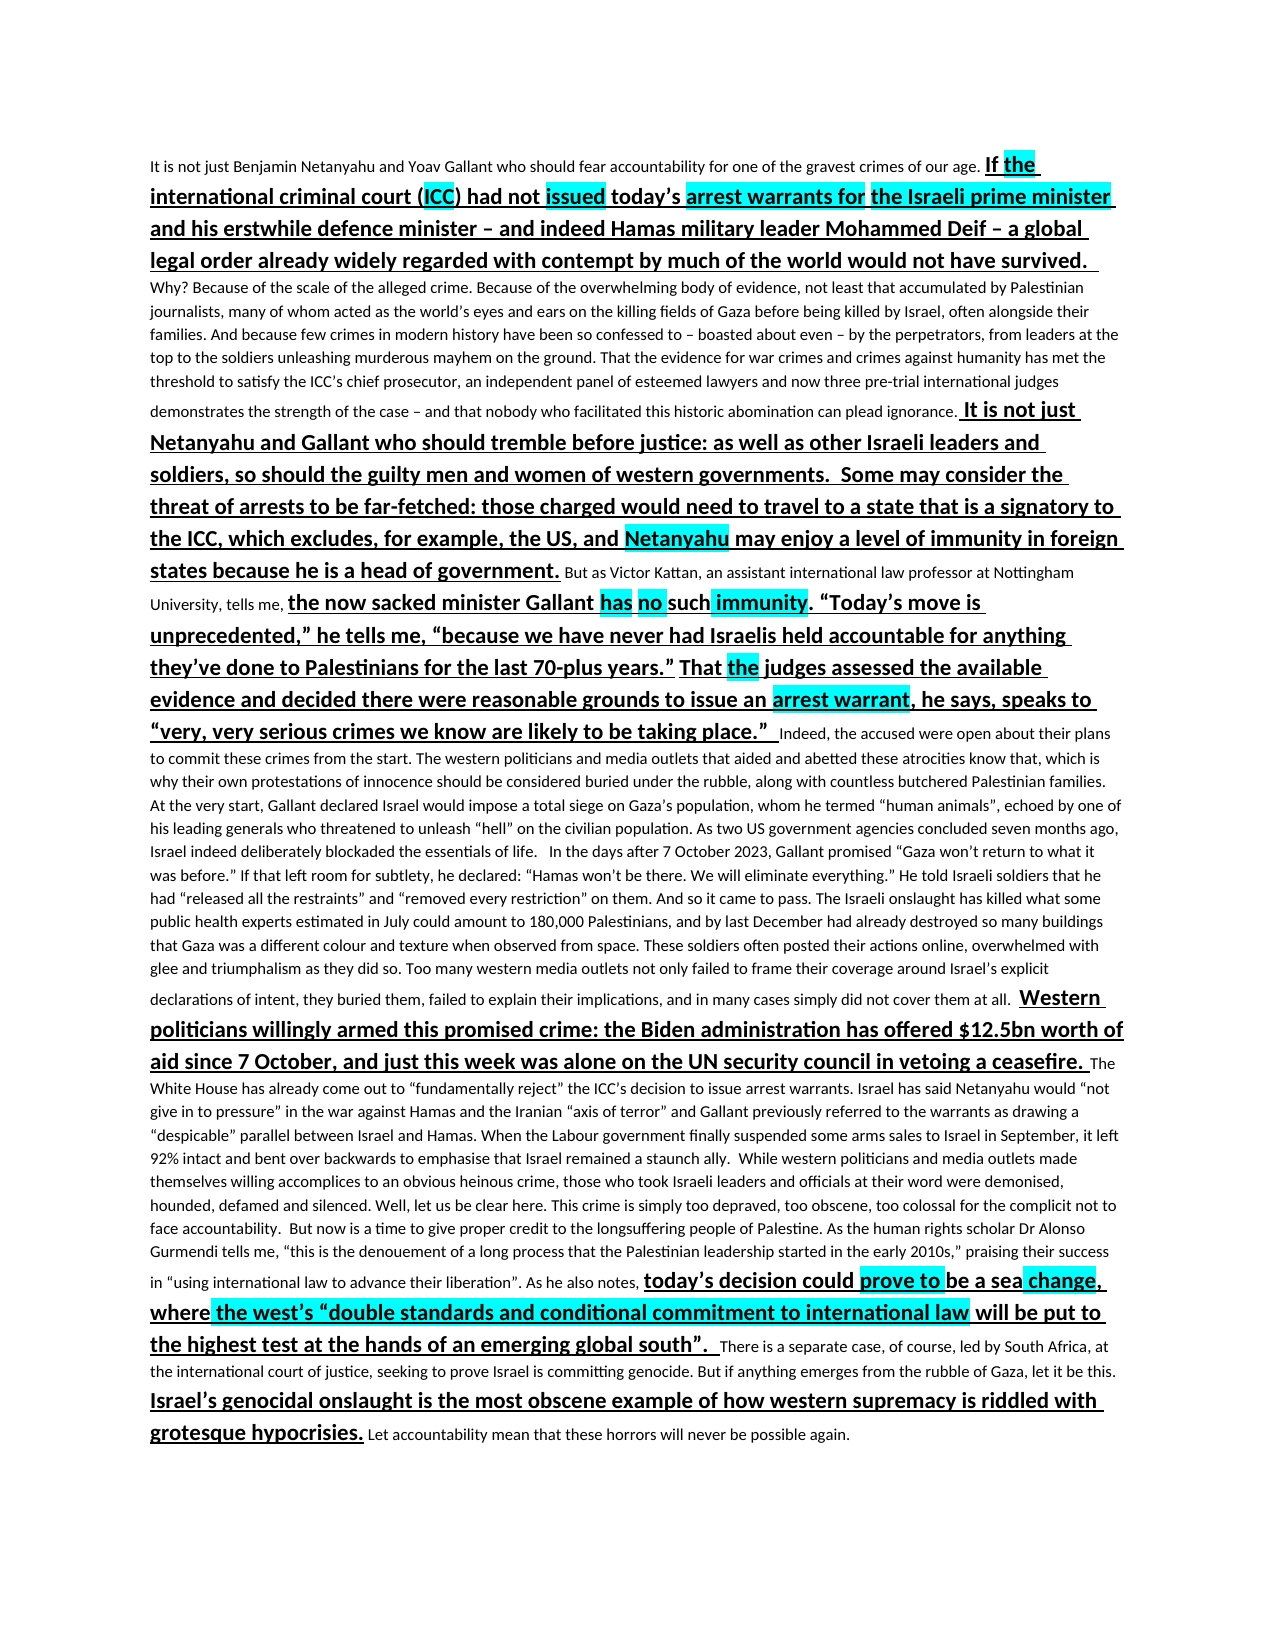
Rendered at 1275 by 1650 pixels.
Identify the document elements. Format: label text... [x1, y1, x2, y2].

text It is not just Benjamin Netanyahu and Yoav Gallant who should fear accountability for one of the gravest crimes of our age. If the international criminal court (ICC) had not issued today’s arrest warrants for the Israeli prime minister and his erstwhile defence minister – and indeed Hamas military leader Mohammed Deif – a global legal order already widely regarded with contempt by much of the world would not have survived. Why? Because of the scale of the alleged crime. Because of the overwhelming body of evidence, not least that accumulated by Palestinian journalists, many of whom acted as the world’s eyes and ears on the killing fields of Gaza before being killed by Israel, often alongside their families. And because few crimes in modern history have been so confessed to – boasted about even – by the perpetrators, from leaders at the top to the soldiers unleashing murderous mayhem on the ground. That the evidence for war crimes and crimes against humanity has met the threshold to satisfy the ICC’s chief prosecutor, an independent panel of esteemed lawyers and now three pre-trial international judges demonstrates the strength of the case – and that nobody who facilitated this historic abomination can plead ignorance. It is not just Netanyahu and Gallant who should tremble before justice: as well as other Israeli leaders and soldiers, so should the guilty men and women of western governments. Some may consider the threat of arrests to be far-fetched: those charged would need to travel to a state that is a signatory to the ICC, which excludes, for example, the US, and Netanyahu may enjoy a level of immunity in foreign states because he is a head of government. But as Victor Kattan, an assistant international law professor at Nottingham University, tells me, the now sacked minister Gallant has no such immunity. “Today’s move is unprecedented,” he tells me, “because we have never had Israelis held accountable for anything they’ve done to Palestinians for the last 70-plus years.” That the judges assessed the available evidence and decided there were reasonable grounds to issue an arrest warrant, he says, speaks to “very, very serious crimes we know are likely to be taking place.” Indeed, the accused were open about their plans to commit these crimes from the start. The western politicians and media outlets that aided and abetted these atrocities know that, which is why their own protestations of innocence should be considered buried under the rubble, along with countless butchered Palestinian families. At the very start, Gallant declared Israel would impose a total siege on Gaza’s population, whom he termed “human animals”, echoed by one of his leading generals who threatened to unleash “hell” on the civilian population. As two US government agencies concluded seven months ago, Israel indeed deliberately blockaded the essentials of life. In the days after 7 October 2023, Gallant promised “Gaza won’t return to what it was before.” If that left room for subtlety, he declared: “Hamas won’t be there. We will eliminate everything.” He told Israeli soldiers that he had “released all the restraints” and “removed every restriction” on them. And so it came to pass. The Israeli onslaught has killed what some public health experts estimated in July could amount to 180,000 Palestinians, and by last December had already destroyed so many buildings that Gaza was a different colour and texture when observed from space. These soldiers often posted their actions online, overwhelmed with glee and triumphalism as they did so. Too many western media outlets not only failed to frame their coverage around Israel’s explicit declarations of intent, they buried them, failed to explain their implications, and in many cases simply did not cover them at all. Western politicians willingly armed this promised crime: the Biden administration has offered $12.5bn worth of aid since 7 October, and just this week was alone on the UN security council in vetoing a ceasefire. The White House has already come out to “fundamentally reject” the ICC’s decision to issue arrest warrants. Israel has said Netanyahu would “not give in to pressure” in the war against Hamas and the Iranian “axis of terror” and Gallant previously referred to the warrants as drawing a “despicable” parallel between Israel and Hamas. When the Labour government finally suspended some arms sales to Israel in September, it left 92% intact and bent over backwards to emphasise that Israel remained a staunch ally. While western politicians and media outlets made themselves willing accomplices to an obvious heinous crime, those who took Israeli leaders and officials at their word were demonised, hounded, defamed and silenced. Well, let us be clear here. This crime is simply too depraved, too obscene, too colossal for the complicit not to face accountability. But now is a time to give proper credit to the longsuffering people of Palestine. As the human rights scholar Dr Alonso Gurmendi tells me, “this is the denouement of a long process that the Palestinian leadership started in the early 2010s,” praising their success in “using international law to advance their liberation”. As he also notes, today’s decision could prove to be a sea change, where the west’s “double standards and conditional commitment to international law will be put to the highest test at the hands of an emerging global south”. There is a separate case, of course, led by South Africa, at the international court of justice, seeking to prove Israel is committing genocide. But if anything emerges from the rubble of Gaza, let it be this. Israel’s genocidal onslaught is the most obscene example of how western supremacy is riddled with grotesque hypocrisies. Let accountability mean that these horrors will never be possible again. [150, 150, 1125, 1446]
